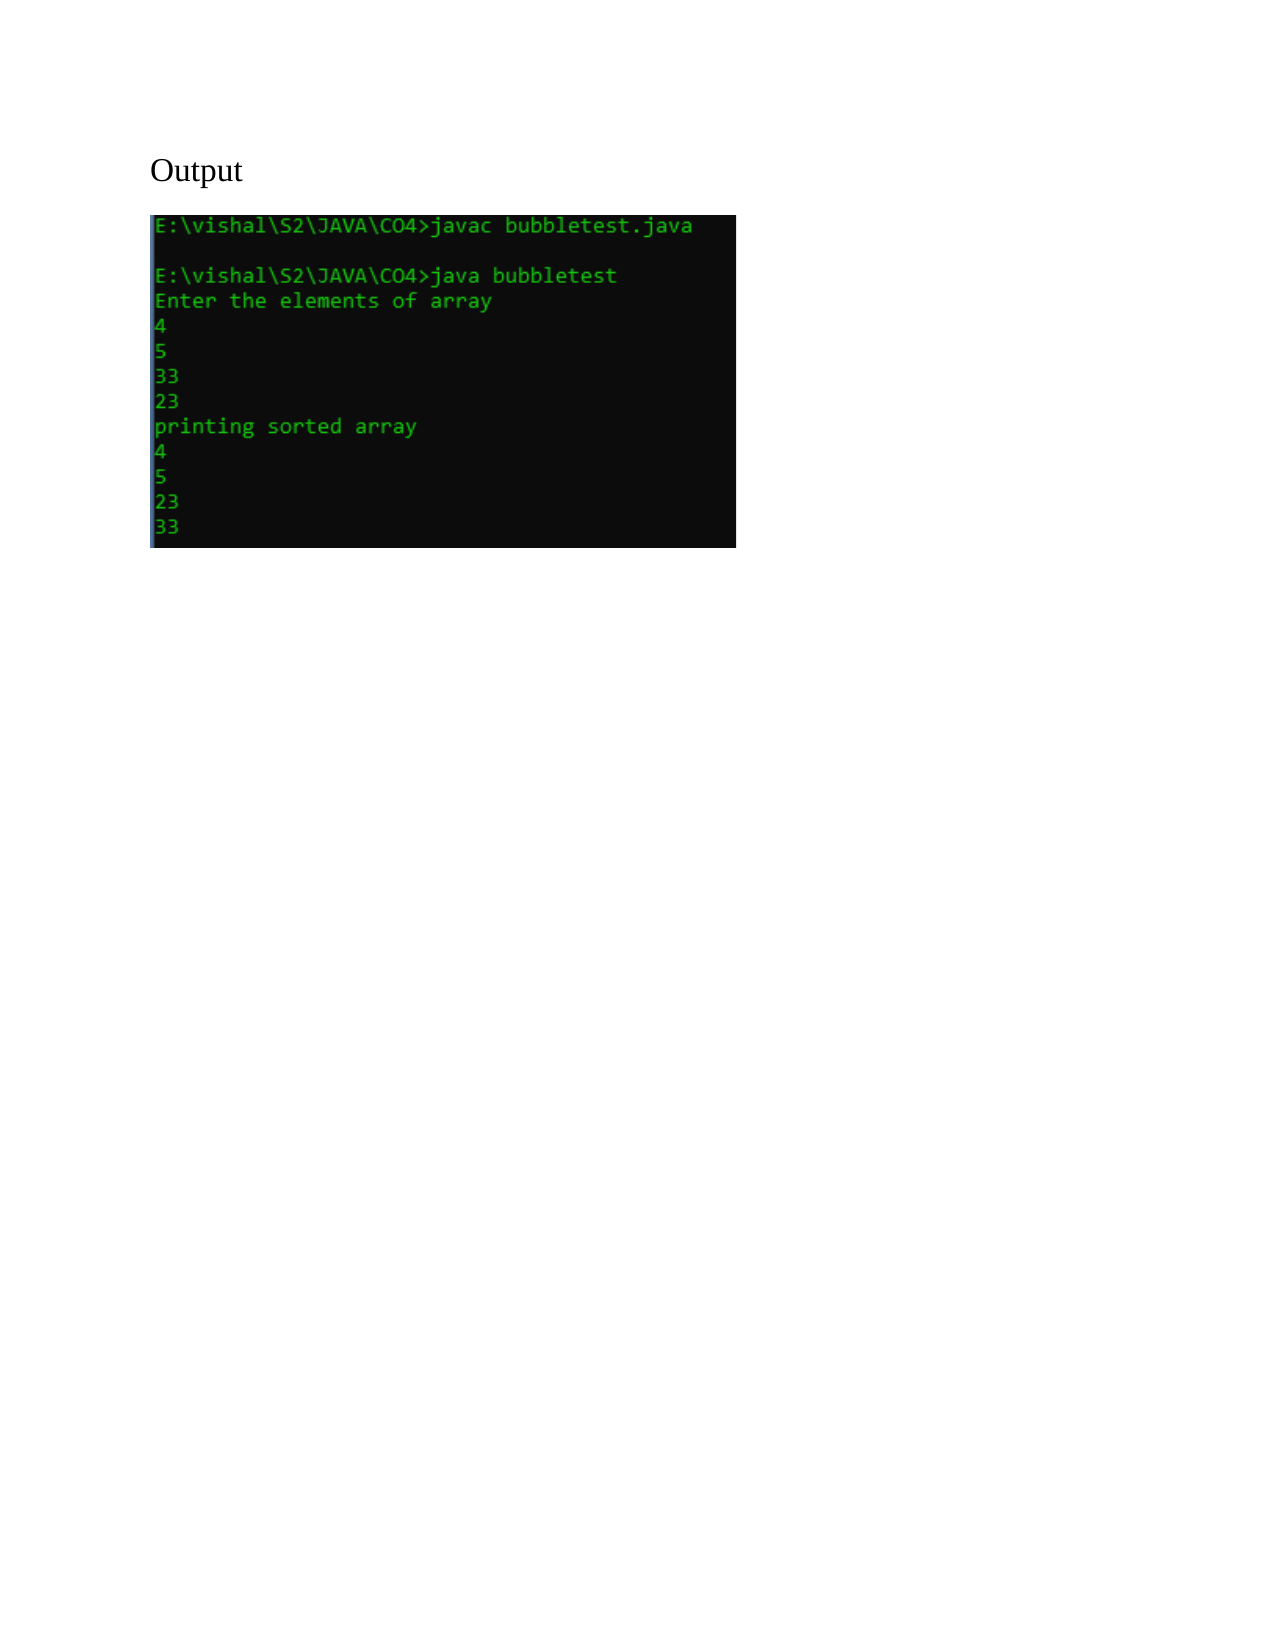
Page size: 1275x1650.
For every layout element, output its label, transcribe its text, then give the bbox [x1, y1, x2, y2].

text Output [150, 150, 1125, 188]
picture [150, 215, 737, 548]
